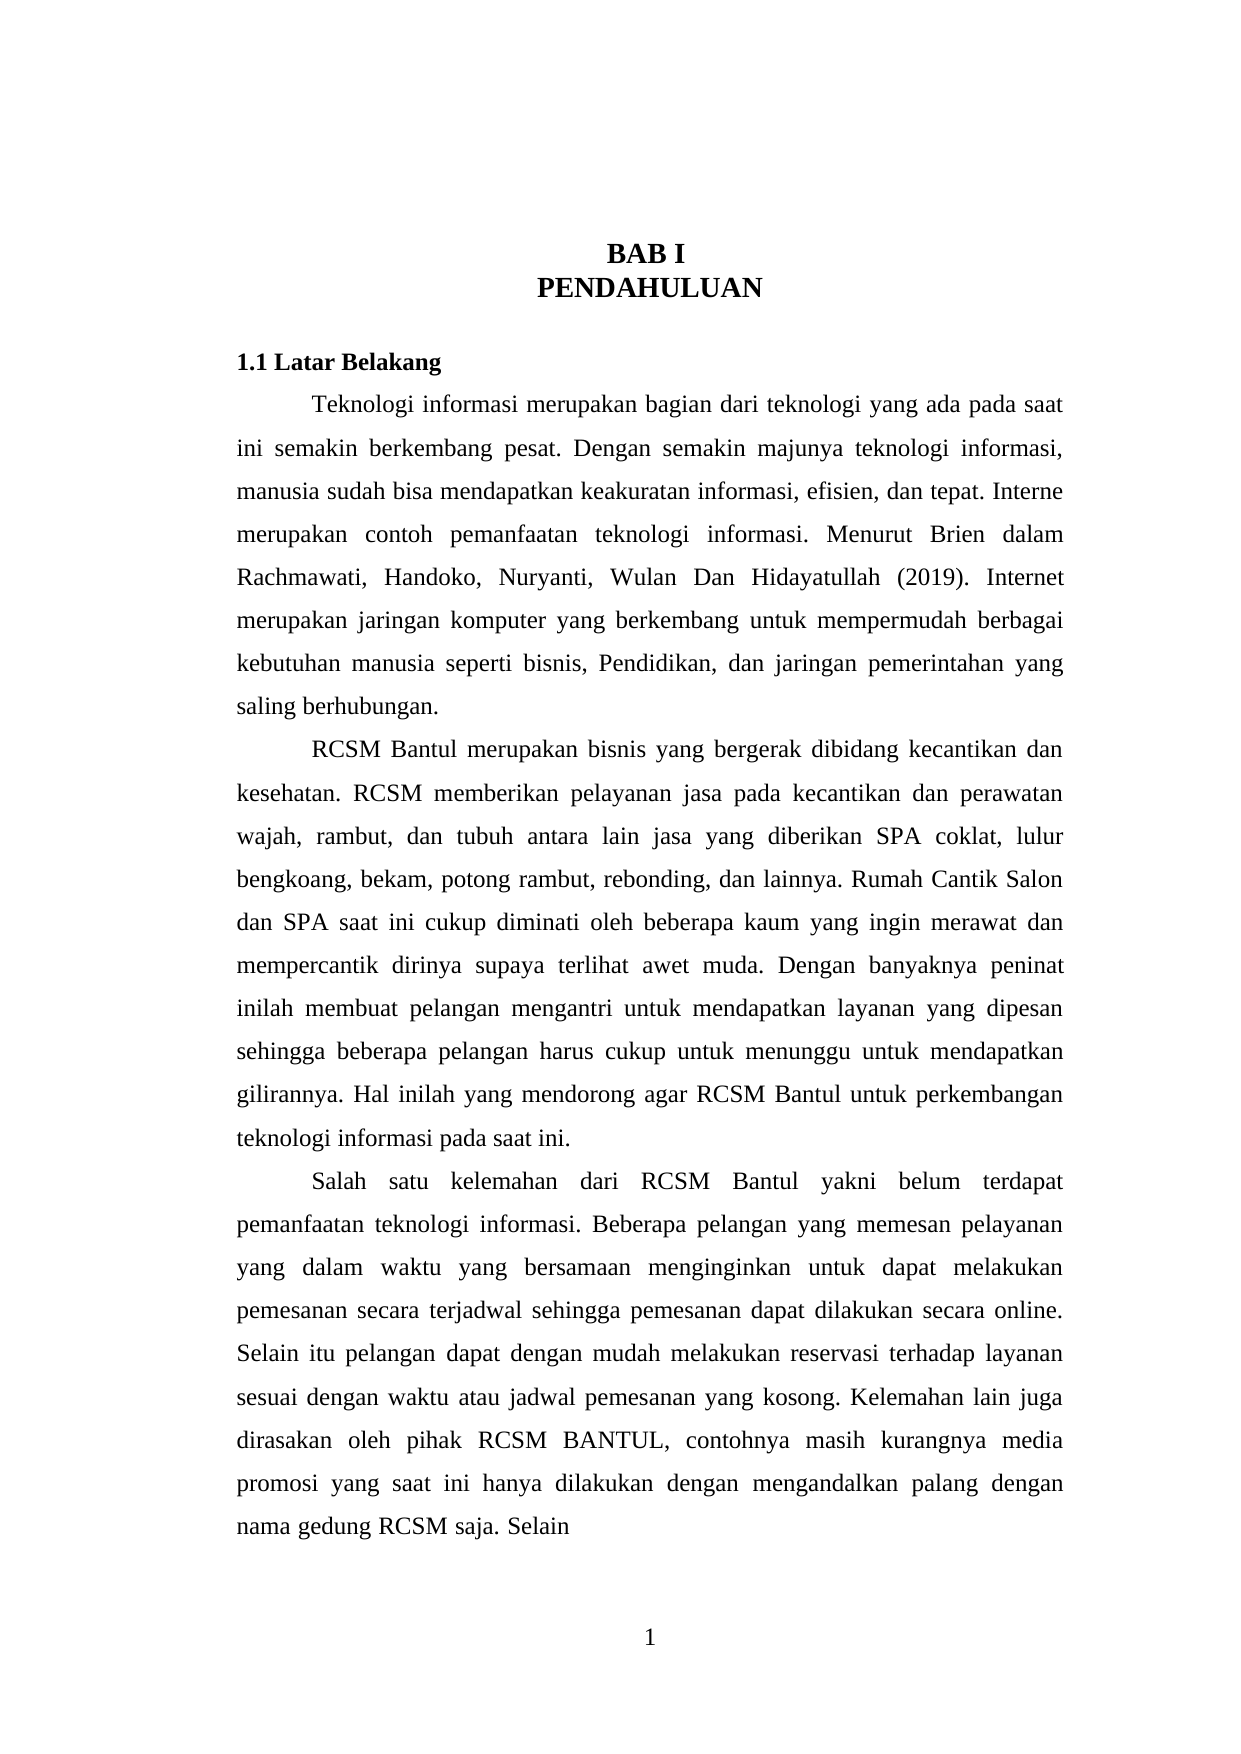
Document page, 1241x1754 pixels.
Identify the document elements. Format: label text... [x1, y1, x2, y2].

subtitle BAB I PENDAHULUAN [528, 236, 764, 303]
text Salah satu kelemahan dari RCSM Bantul yakni belum terdapat pemanfaatan teknologi informasi. Beberapa pelangan yang memesan pelayanan yang dalam waktu yang bersamaan menginginkan untuk dapat melakukan pemesanan secara terjadwal sehingga pemesanan dapat dilakukan secara online. Selain itu pelangan dapat dengan mudah melakukan reservasi terhadap layanan sesuai dengan waktu atau jadwal pemesanan yang kosong. Kelemahan lain juga dirasakan oleh pihak RCSM BANTUL, contohnya masih kurangnya media promosi yang saat ini hanya dilakukan dengan mengandalkan palang dengan nama gedung RCSM saja. Selain [236, 1166, 1063, 1540]
text Teknologi informasi merupakan bagian dari teknologi yang ada pada saat ini semakin berkembang pesat. Dengan semakin majunya teknologi informasi, manusia sudah bisa mendapatkan keakuratan informasi, efisien, dan tepat. Interne merupakan contoh pemanfaatan teknologi informasi. Menurut Brien dalam Rachmawati, Handoko, Nuryanti, Wulan Dan Hidayatullah (2019). Internet merupakan jaringan komputer yang berkembang untuk mempermudah berbagai kebutuhan manusia seperti bisnis, Pendidikan, dan jaringan pemerintahan yang saling berhubungan. [236, 389, 1064, 720]
subtitle Latar Belakang [236, 347, 1136, 375]
text 1 [175, 1622, 1124, 1651]
text RCSM Bantul merupakan bisnis yang bergerak dibidang kecantikan dan kesehatan. RCSM memberikan pelayanan jasa pada kecantikan dan perawatan wajah, rambut, dan tubuh antara lain jasa yang diberikan SPA coklat, lulur bengkoang, bekam, potong rambut, rebonding, dan lainnya. Rumah Cantik Salon dan SPA saat ini cukup diminati oleh beberapa kaum yang ingin merawat dan mempercantik dirinya supaya terlihat awet muda. Dengan banyaknya peninat inilah membuat pelangan mengantri untuk mendapatkan layanan yang dipesan sehingga beberapa pelangan harus cukup untuk menunggu untuk mendapatkan gilirannya. Hal inilah yang mendorong agar RCSM Bantul untuk perkembangan teknologi informasi pada saat ini. [236, 734, 1064, 1151]
